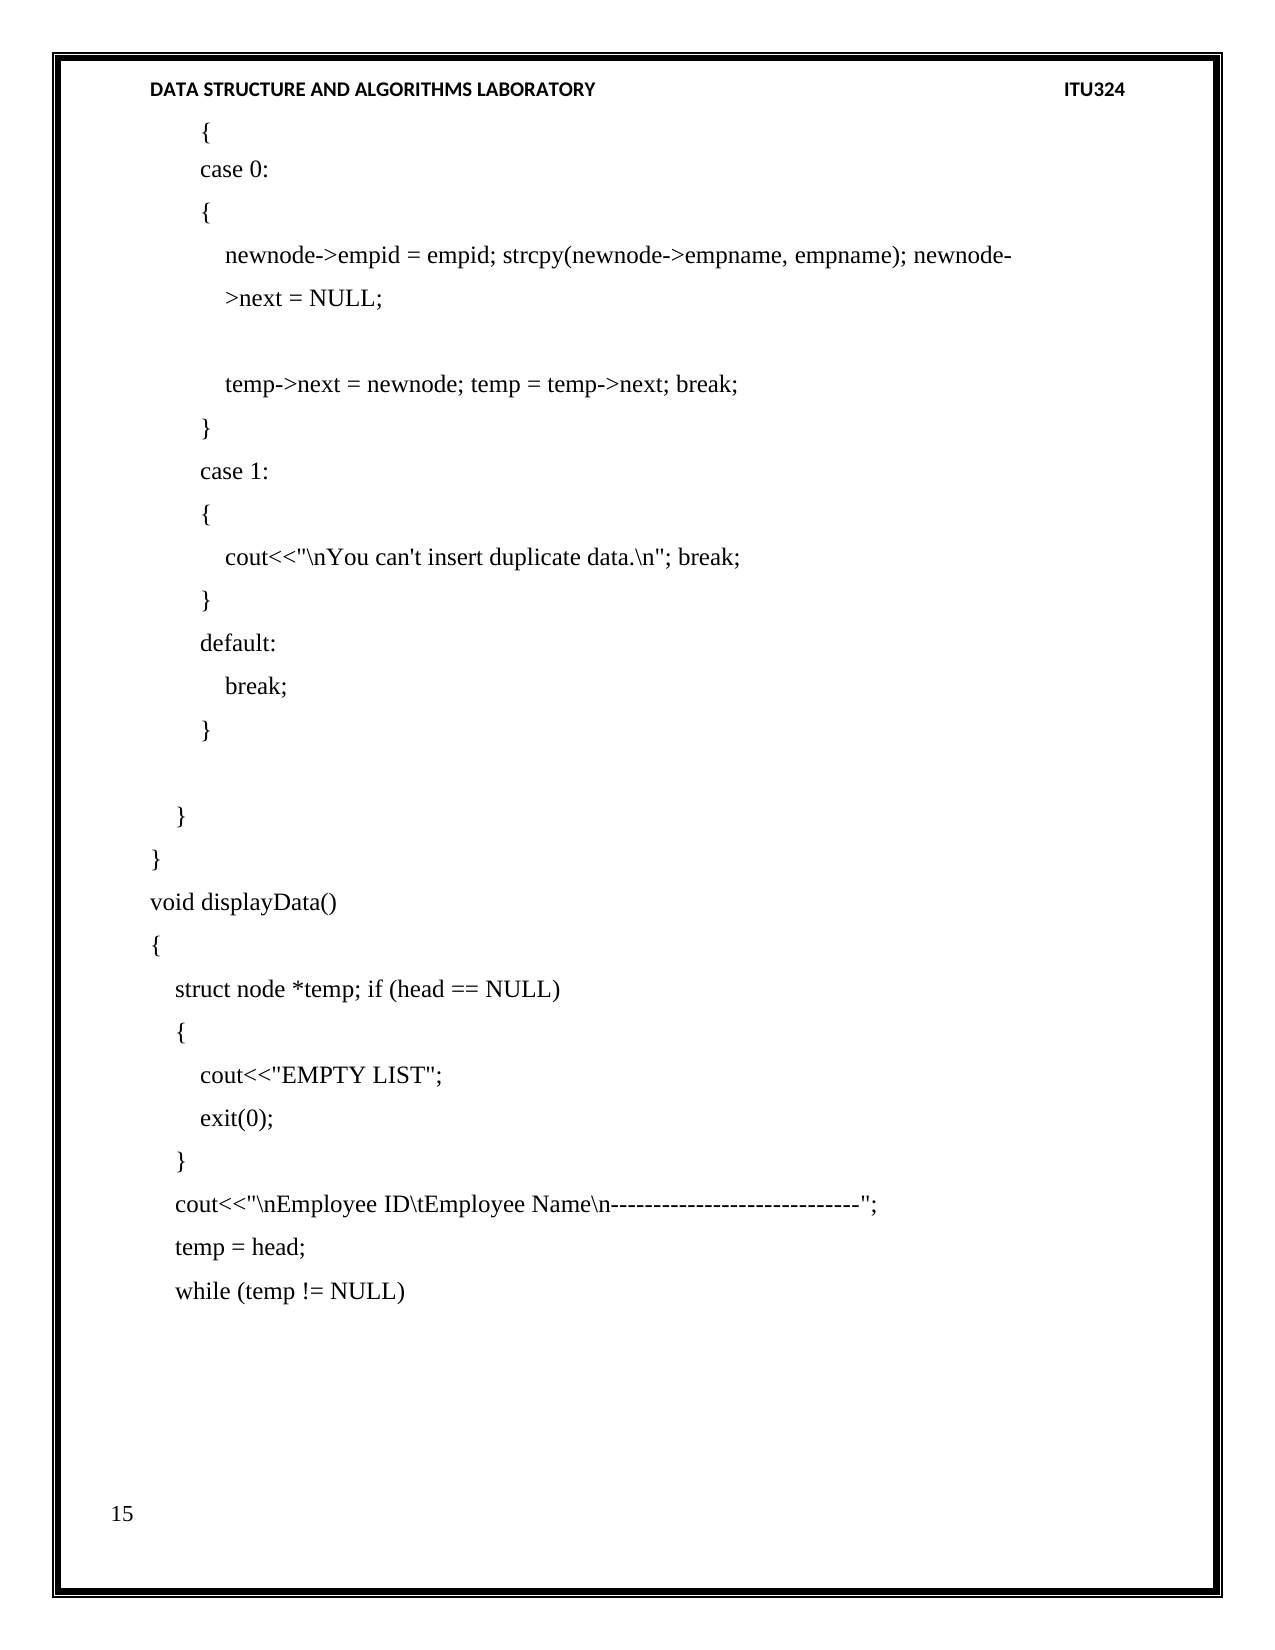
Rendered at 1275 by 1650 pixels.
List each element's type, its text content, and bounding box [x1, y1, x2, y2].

text { [150, 931, 1046, 959]
text case 1: [200, 456, 1046, 484]
text { [175, 1017, 1046, 1046]
text cout<<"\nYou can't insert duplicate data.\n"; break; [225, 542, 1046, 571]
text temp->next = newnode; temp = temp->next; break; [225, 369, 1046, 398]
text } [175, 1146, 1046, 1175]
text cout<<"\nEmployee ID\tEmployee Name\n "; [175, 1189, 1046, 1218]
text case 0: [200, 154, 1046, 183]
text exit(0); [200, 1103, 1046, 1132]
text { [200, 197, 1046, 226]
text } [150, 844, 1046, 873]
text } [200, 413, 1046, 442]
text temp = head; [175, 1232, 1046, 1261]
text } [175, 801, 1046, 830]
text } [200, 585, 1046, 614]
text struct node *temp; if (head == NULL) [175, 974, 1046, 1002]
text newnode->empid = empid; strcpy(newnode->empname, empname); newnode->next = NULL; [225, 240, 1046, 312]
text break; [225, 671, 1046, 700]
text default: [200, 628, 1046, 657]
text cout<<"EMPTY LIST"; [200, 1060, 1046, 1089]
text while (temp != NULL) [175, 1276, 1046, 1304]
text } [200, 715, 1046, 743]
text void displayData() [150, 887, 1046, 916]
text { [200, 499, 1046, 528]
